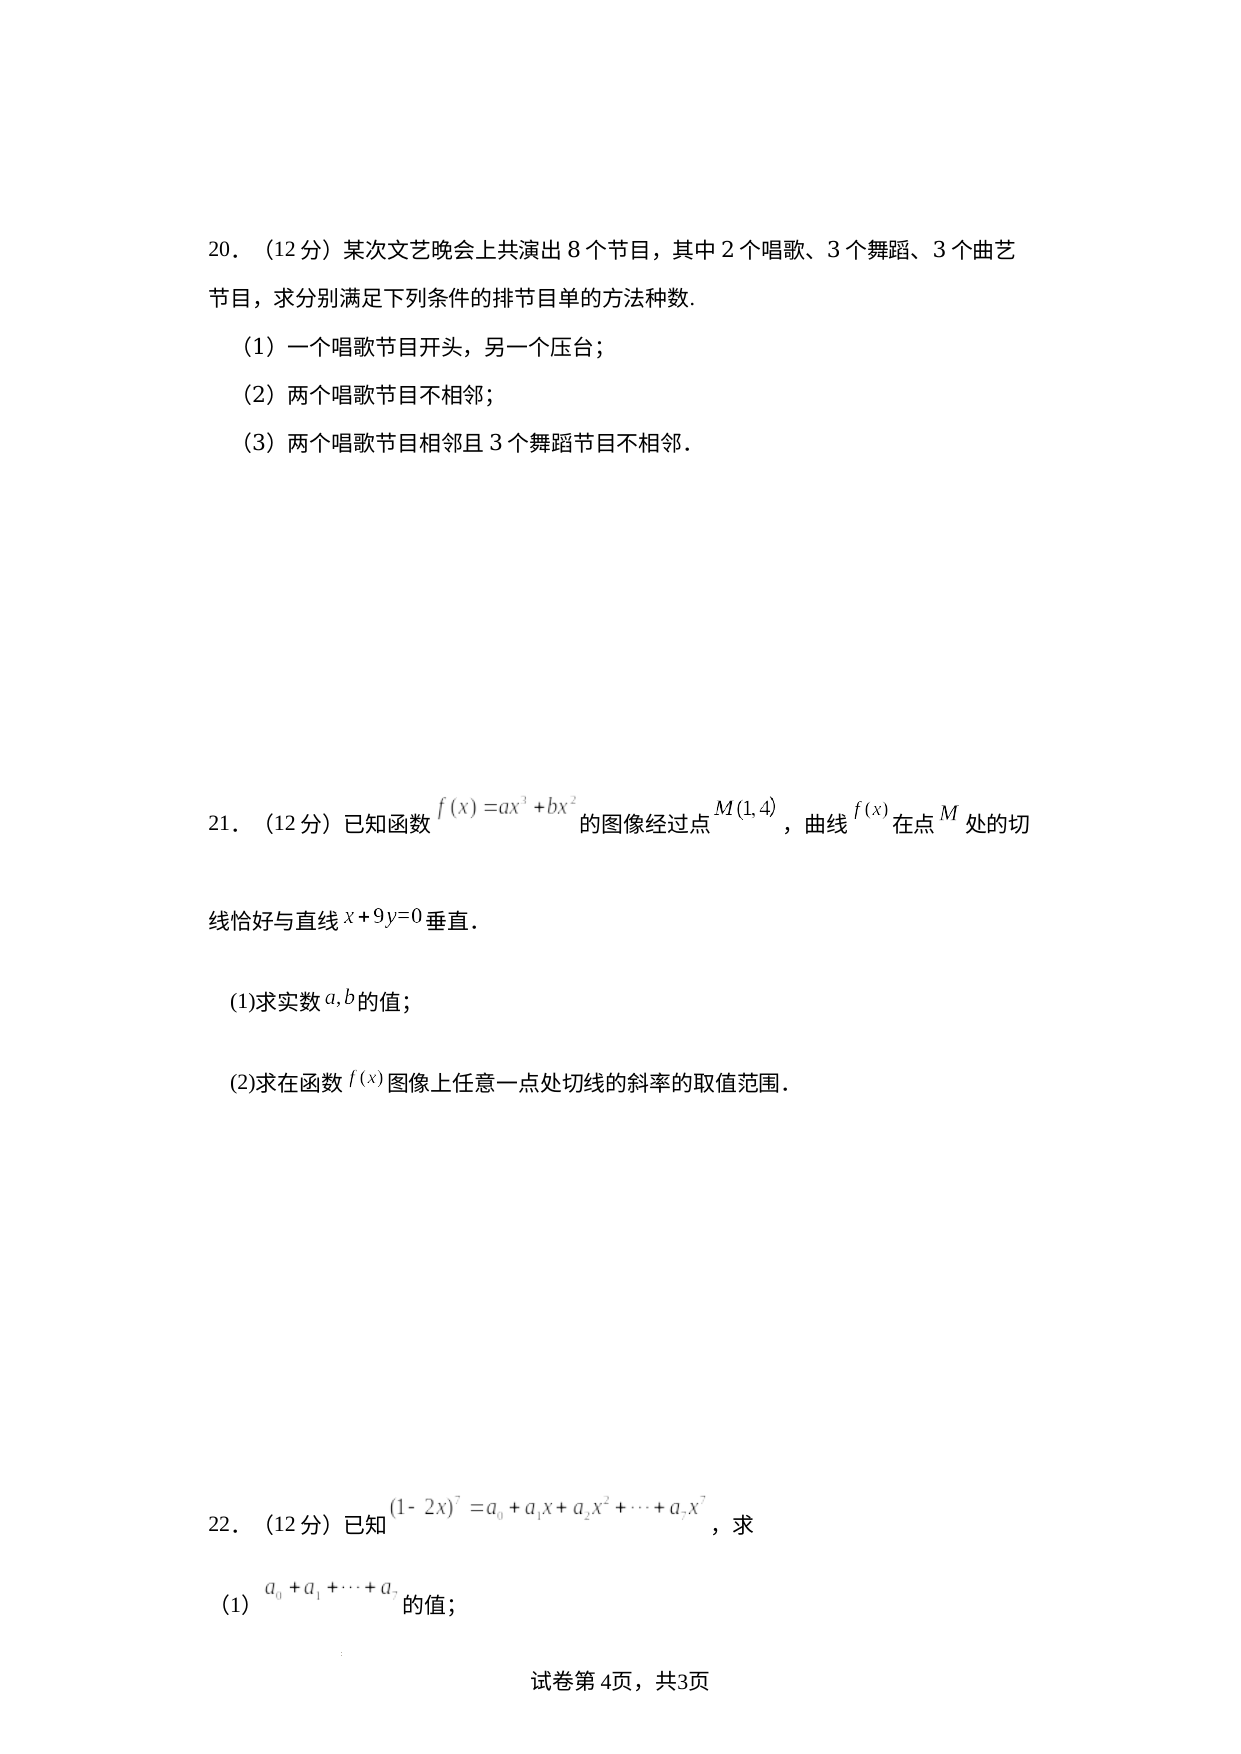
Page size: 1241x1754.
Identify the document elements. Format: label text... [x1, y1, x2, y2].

text (2)求在函数图像上任意一点处切线的斜率的取值范围． [208, 1049, 1032, 1114]
text （2）两个唱歌节目不相邻； [208, 378, 1032, 410]
text （3）两个唱歌节目相邻且3个舞蹈节目不相邻． [208, 426, 1032, 458]
text （1）的值； [208, 1572, 1032, 1637]
text （1）一个唱歌节目开头，另一个压台； [208, 329, 1032, 362]
text 22．（12分）已知，求 [208, 1491, 1032, 1556]
text (1)求实数的值； [208, 968, 1032, 1033]
text 20．（12分）某次文艺晚会上共演出8个节目，其中2个唱歌、3个舞蹈、3个曲艺节目，求分别满足下列条件的排节目单的方法种数. [208, 232, 1032, 313]
text 21．（12分）已知函数的图像经过点，曲线在点处的切线恰好与直线垂直． [208, 790, 1032, 953]
